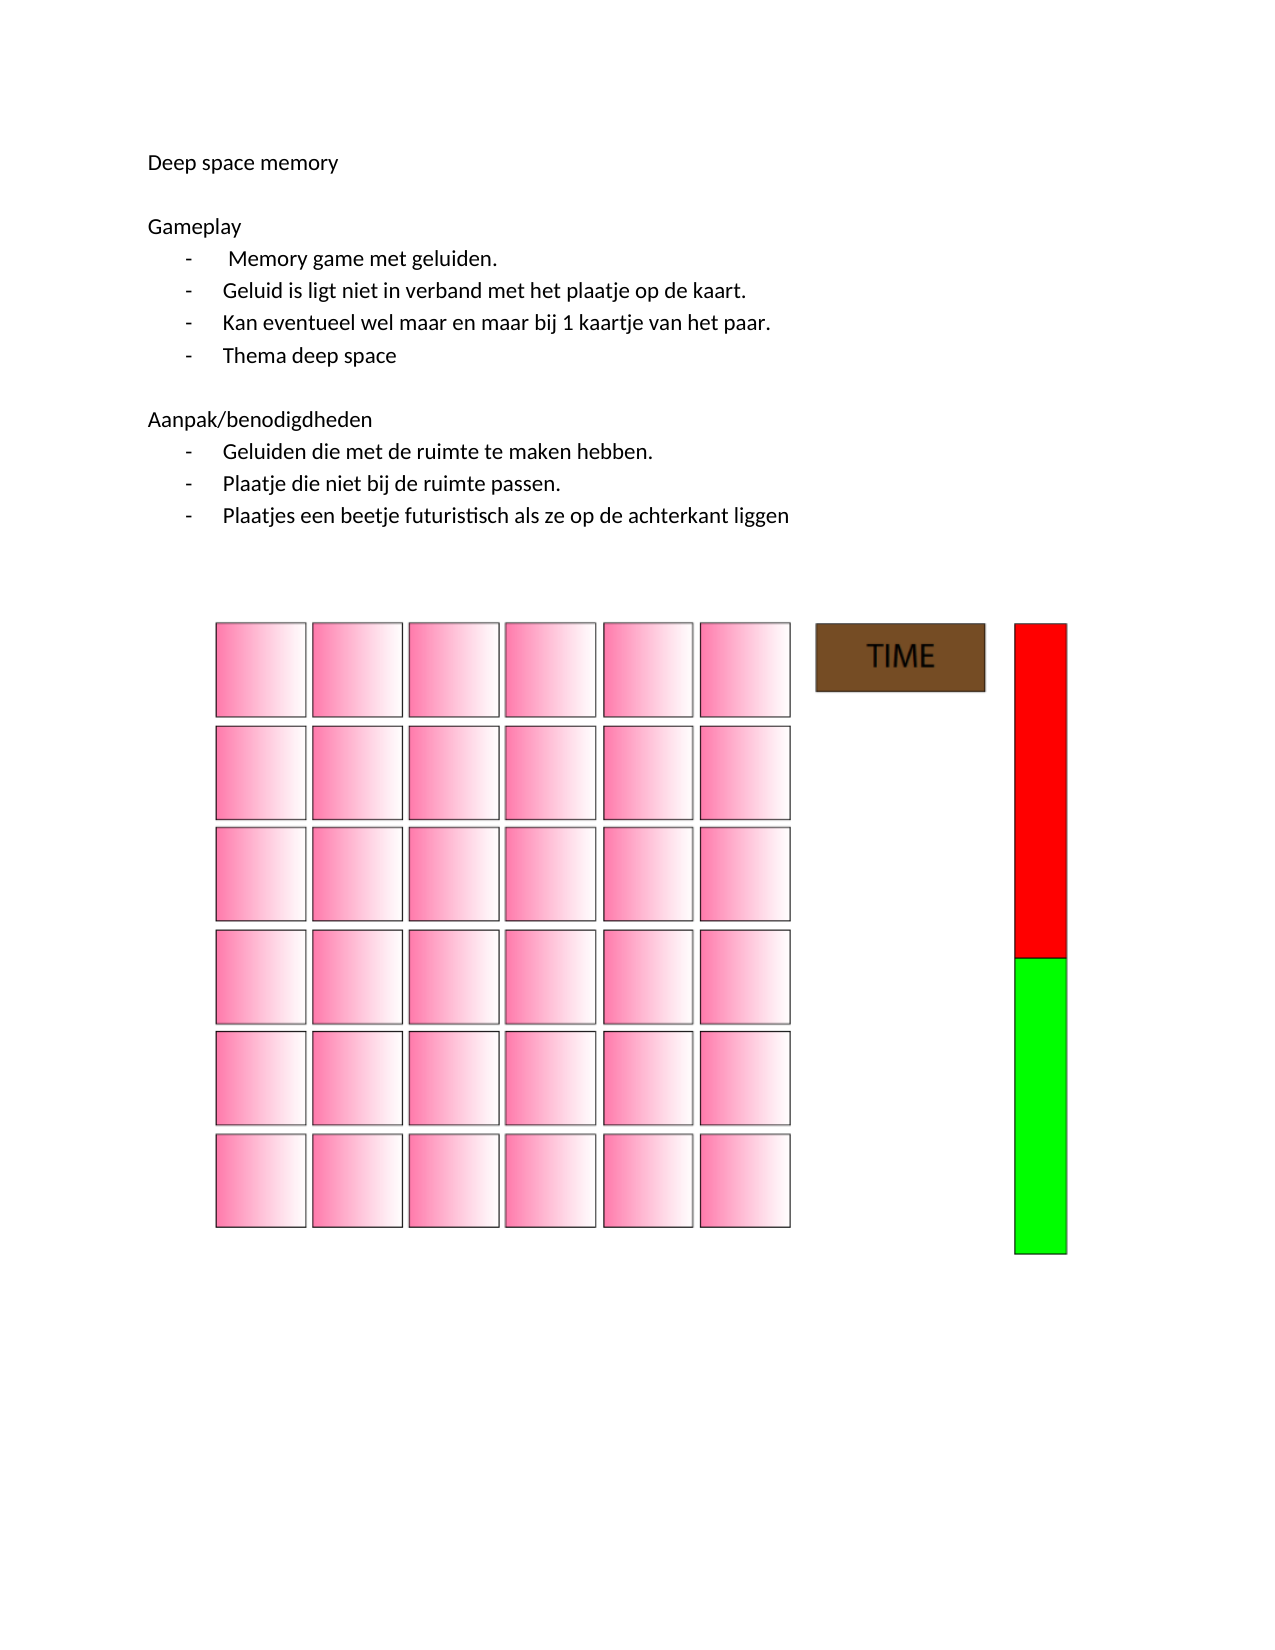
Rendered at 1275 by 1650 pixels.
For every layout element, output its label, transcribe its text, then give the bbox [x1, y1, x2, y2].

text Aanpak/benodigdheden [148, 405, 1127, 433]
list Memory game met geluiden. [185, 244, 1127, 272]
list Geluid is ligt niet in verband met het plaatje op de kaart. [185, 276, 1127, 304]
list Plaatje die niet bij de ruimte passen. [185, 469, 1127, 497]
list Kan eventueel wel maar en maar bij 1 kaartje van het paar. [185, 308, 1127, 337]
list Geluiden die met de ruimte te maken hebben. [185, 437, 1127, 465]
text Deep space memory [148, 148, 1127, 176]
list Thema deep space [185, 341, 1127, 369]
text Gameplay [148, 212, 1127, 240]
list Plaatjes een beetje futuristisch als ze op de achterkant liggen [185, 502, 1127, 530]
